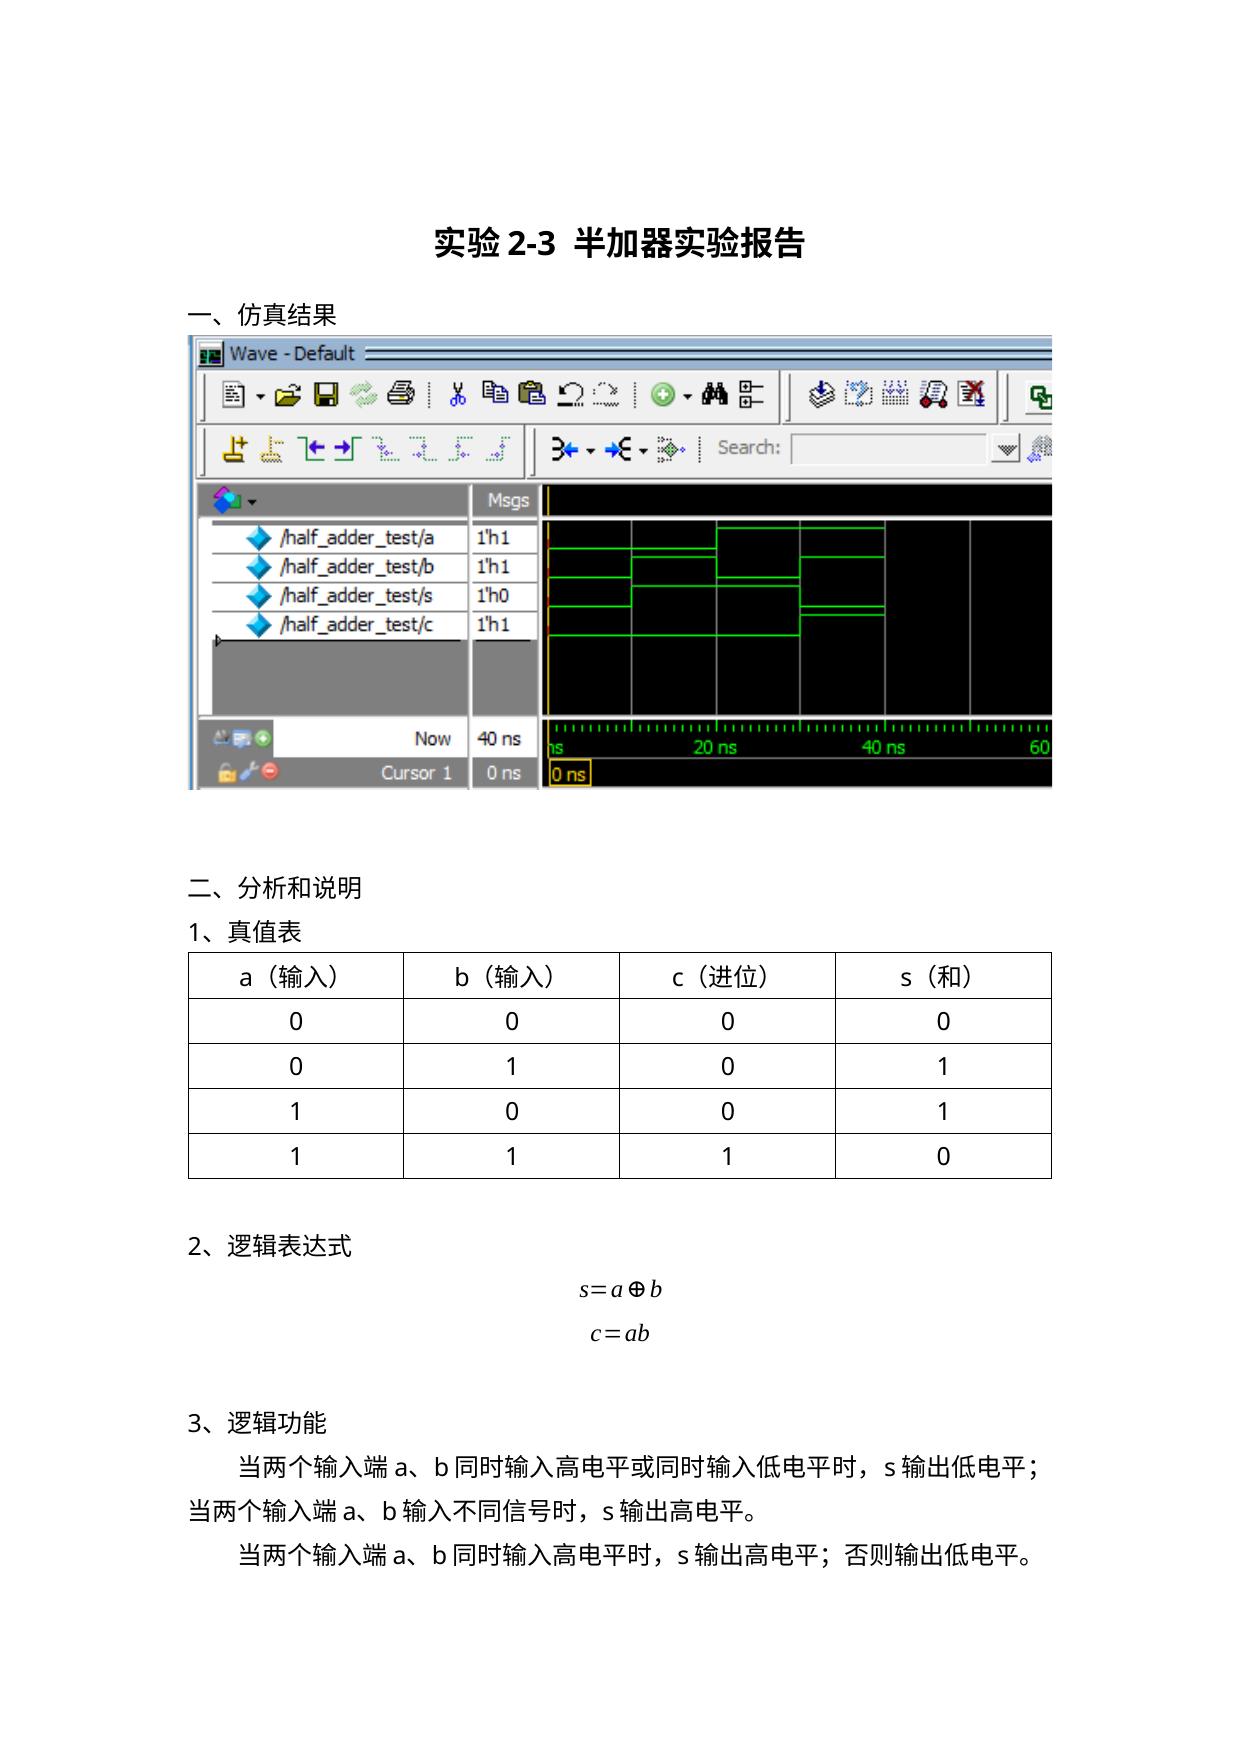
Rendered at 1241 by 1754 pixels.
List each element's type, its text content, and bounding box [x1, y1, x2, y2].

text 3、逻辑功能 [187, 1399, 1053, 1443]
table_cell 0 [404, 1089, 619, 1133]
table_cell 0 [404, 999, 619, 1042]
table_cell 0 [836, 999, 1051, 1042]
table_header s（和） [836, 953, 1051, 997]
text 二、分析和说明 [187, 864, 1053, 908]
text 1、真值表 [187, 908, 1053, 952]
table_cell 0 [189, 1044, 403, 1088]
text 2、逻辑表达式 [187, 1223, 1053, 1267]
table_cell 1 [189, 1134, 403, 1178]
table_header c（进位） [620, 953, 835, 997]
table_cell 0 [836, 1134, 1051, 1178]
table_header b（输入） [404, 953, 619, 997]
picture [187, 335, 1053, 790]
table_cell 0 [620, 1044, 835, 1088]
table_cell 1 [836, 1044, 1051, 1088]
table_cell 1 [620, 1134, 835, 1178]
table_cell 0 [620, 1089, 835, 1133]
table_cell 1 [404, 1044, 619, 1088]
table_cell 1 [189, 1089, 403, 1133]
title 实验2-3 半加器实验报告 [187, 197, 1053, 285]
text 一、仿真结果 [187, 291, 1053, 335]
table_cell 1 [836, 1089, 1051, 1133]
table_cell 0 [189, 999, 403, 1042]
table_header a（输入） [189, 953, 403, 997]
text 当两个输入端a、b同时输入高电平时，s输出高电平；否则输出低电平。 [187, 1531, 1053, 1575]
table_cell 0 [620, 999, 835, 1042]
table_cell 1 [404, 1134, 619, 1178]
text 当两个输入端a、b同时输入高电平或同时输入低电平时，s输出低电平；当两个输入端a、b输入不同信号时，s输出高电平。 [187, 1443, 1053, 1531]
